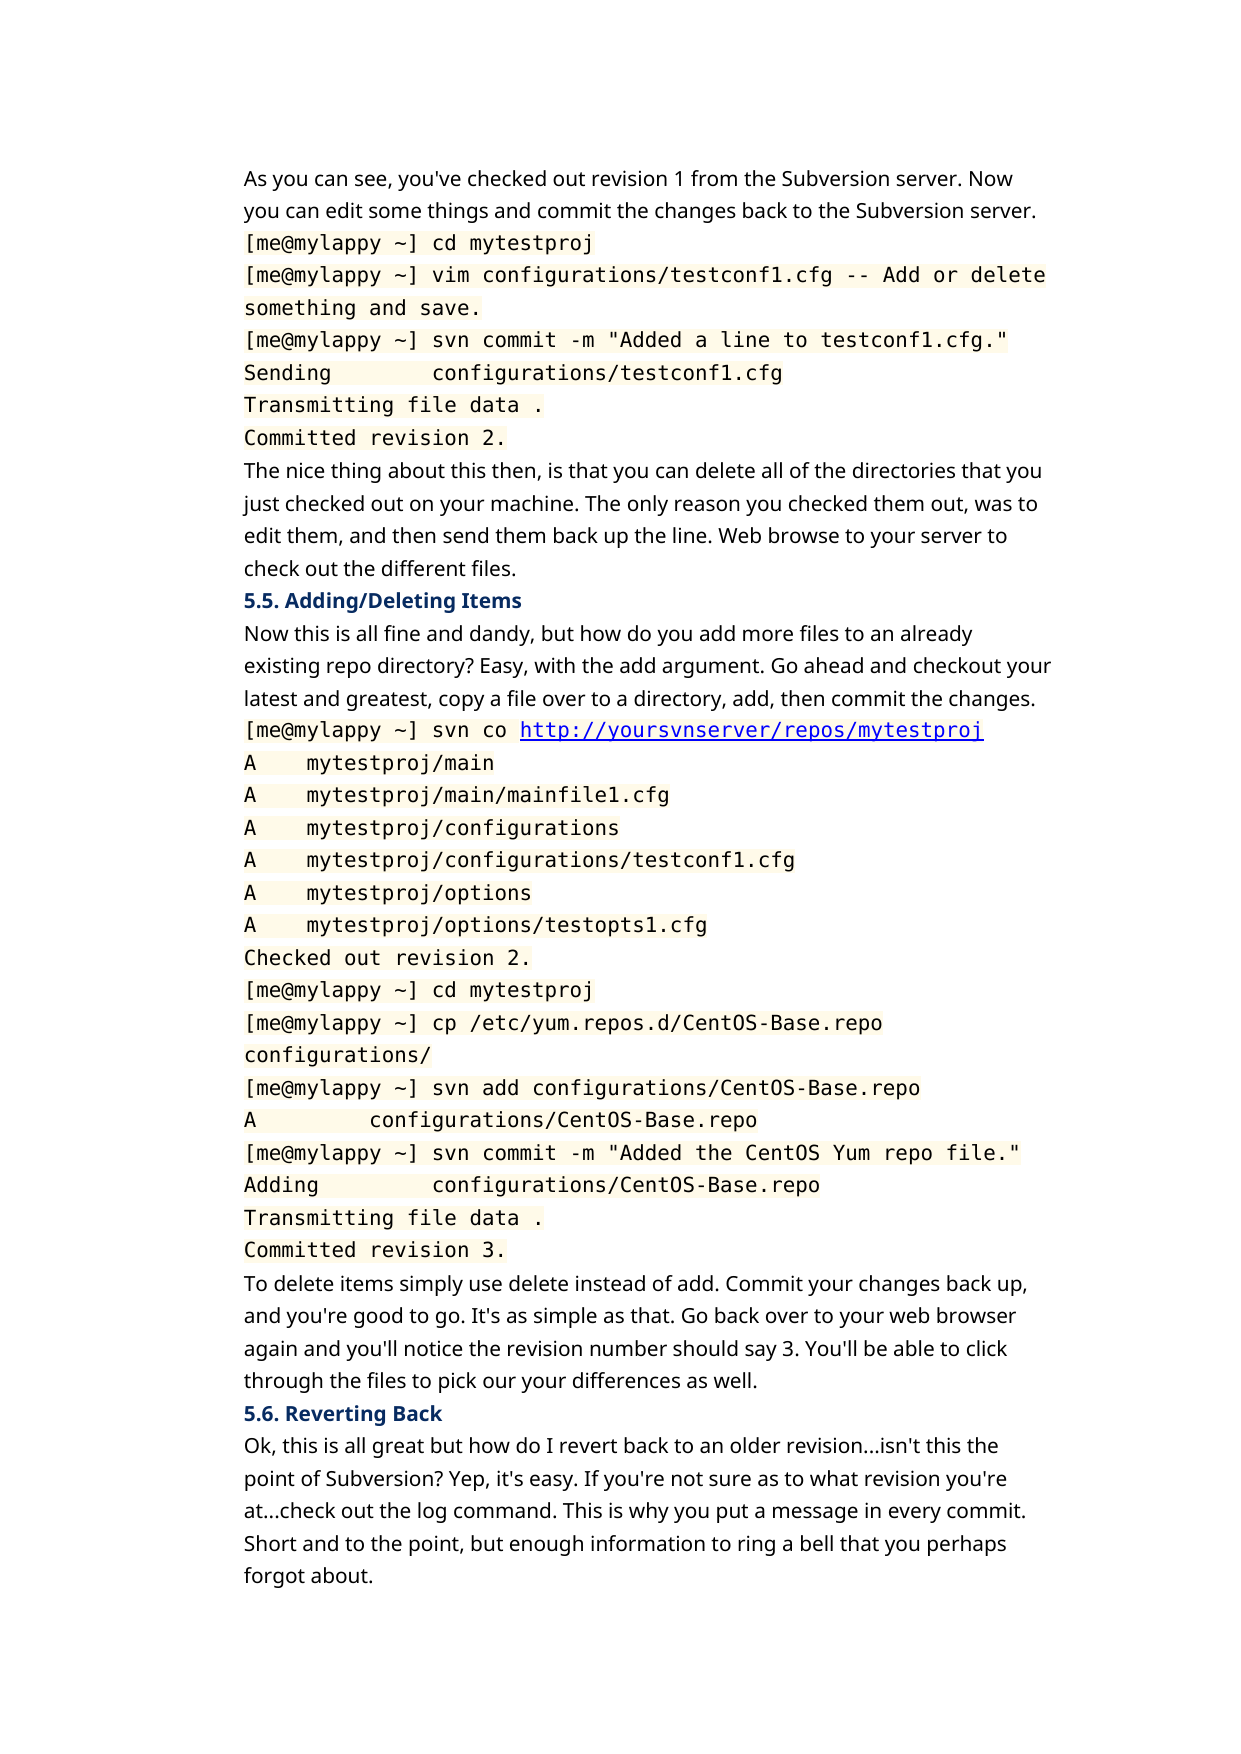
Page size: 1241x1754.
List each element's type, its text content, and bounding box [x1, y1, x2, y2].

text [me@mylappy ~] svn commit -m "Added the CentOS Yum repo file." Adding configurations/CentOS-Base.repo Transmitting file data . Committed revision 3. [244, 1137, 1053, 1267]
text Ok, this is all great but how do I revert back to an older revision...isn't this the point of Subversion? Yep, it's easy. If you're not sure as to what revision you're at...check out the log command. This is why you put a message in every commit. Short and to the point, but enough information to ring a bell that you perhaps forgot about. [244, 1429, 1053, 1592]
text To delete items simply use delete instead of add. Commit your changes back up, and you're good to go. It's as simple as that. Go back over to your web browser again and you'll notice the revision number should say 3. You'll be able to click through the files to pick our your differences as well. [244, 1267, 1053, 1397]
text The nice thing about this then, is that you can delete all of the directories that you just checked out on your machine. The only reason you checked them out, was to edit them, and then send them back up the line. Web browse to your server to check out the different files. [244, 454, 1053, 584]
text 5.6. Reverting Back [244, 1397, 1053, 1429]
text 5.5. Adding/Deleting Items [244, 584, 1053, 617]
text [me@mylappy ~] cd mytestproj [me@mylappy ~] vim configurations/testconf1.cfg -- Add or delete something and save. [me@mylappy ~] svn commit -m "Added a line to testconf1.cfg." Sending configurations/testconf1.cfg Transmitting file data . Committed revision 2. [244, 227, 1053, 454]
text As you can see, you've checked out revision 1 from the Subversion server. Now you can edit some things and commit the changes back to the Subversion server. [244, 162, 1053, 227]
text [me@mylappy ~] svn co http://yoursvnserver/repos/mytestproj A mytestproj/main A mytestproj/main/mainfile1.cfg A mytestproj/configurations A mytestproj/configurations/testconf1.cfg A mytestproj/options A mytestproj/options/testopts1.cfg Checked out revision 2. [244, 714, 1053, 974]
text [me@mylappy ~] cd mytestproj [me@mylappy ~] cp /etc/yum.repos.d/CentOS-Base.repo configurations/ [me@mylappy ~] svn add configurations/CentOS-Base.repo A configurations/CentOS-Base.repo [244, 974, 1053, 1137]
text Now this is all fine and dandy, but how do you add more files to an already existing repo directory? Easy, with the add argument. Go ahead and checkout your latest and greatest, copy a file over to a directory, add, then commit the changes. [244, 617, 1053, 714]
